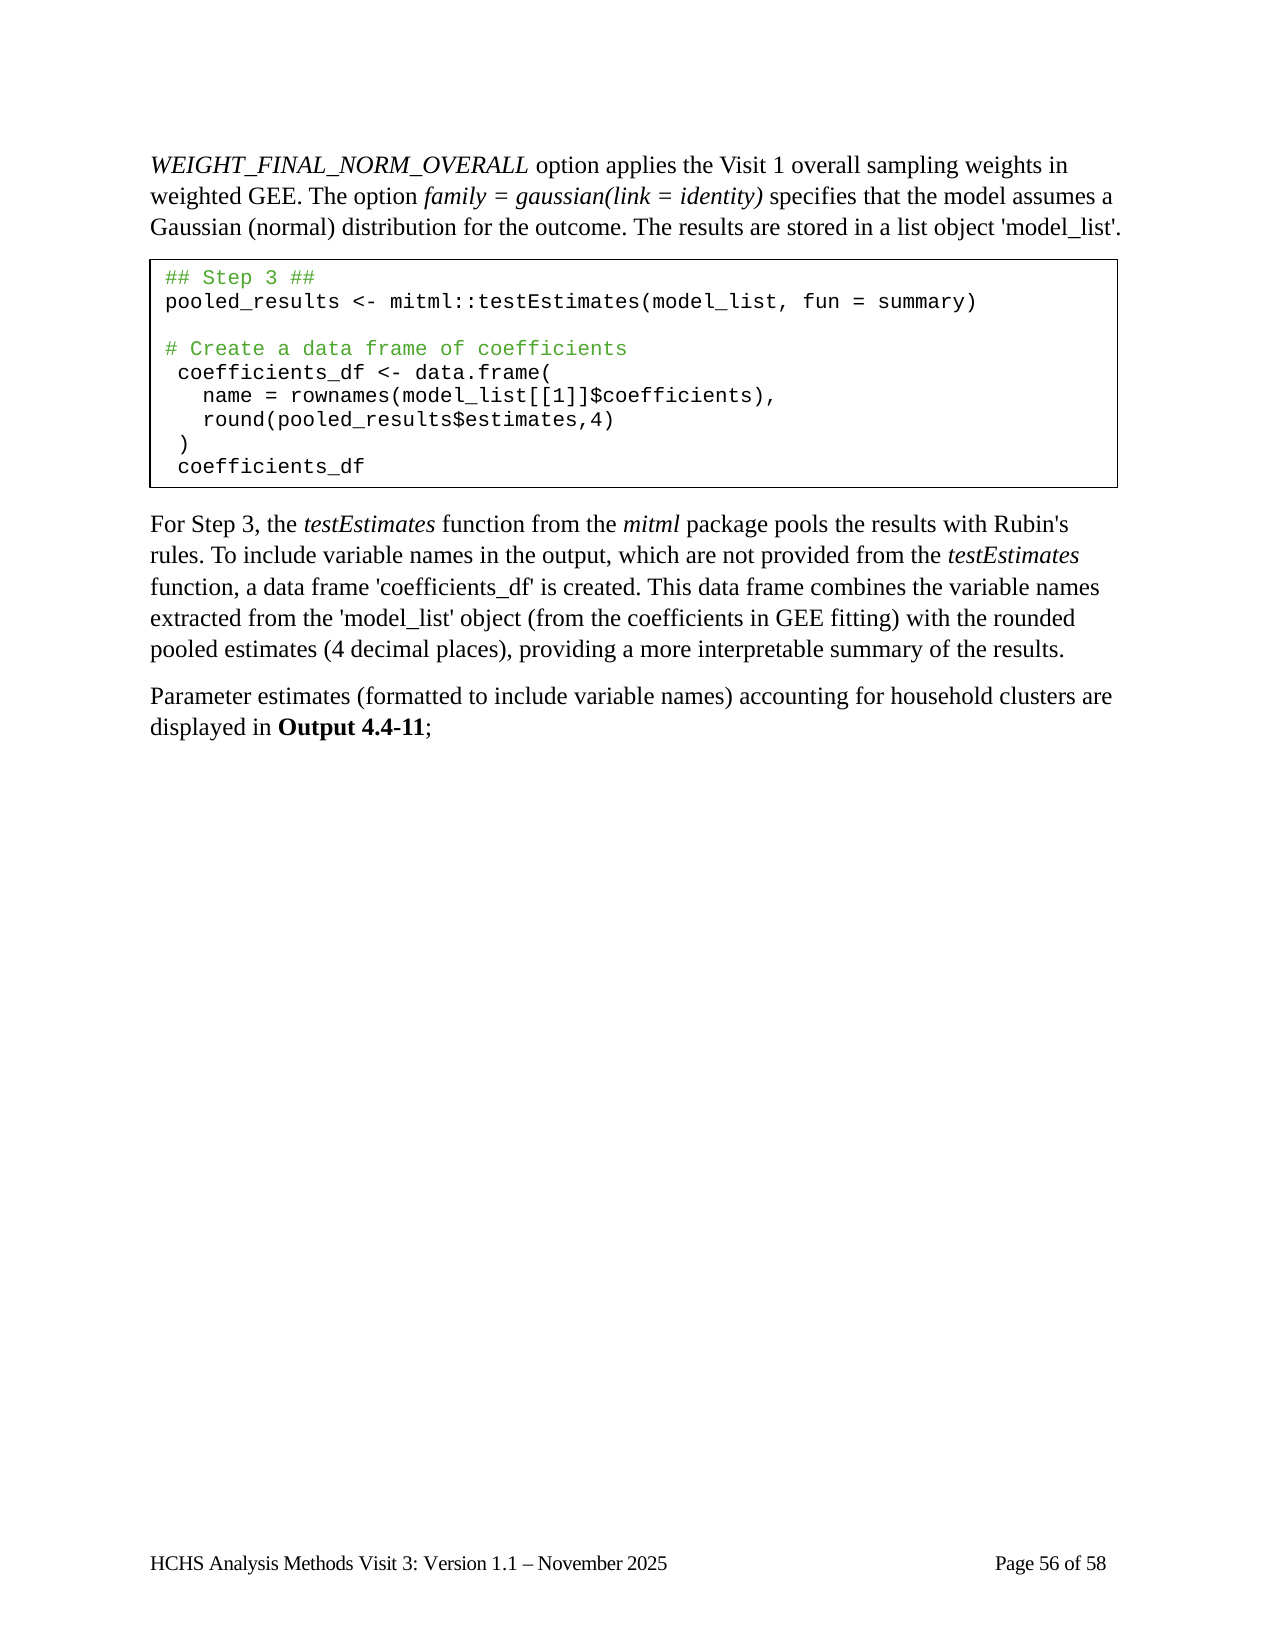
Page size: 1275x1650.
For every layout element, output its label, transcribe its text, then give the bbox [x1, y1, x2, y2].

text For Step 3, the testEstimates function from the mitml package pools the results with Rubin's rules. To include variable names in the output, which are not provided from the testEstimates function, a data frame 'coefficients_df' is created. This data frame combines the variable names extracted from the 'model_list' object (from the coefficients in GEE fitting) with the rounded pooled estimates (4 decimal places), providing a more interpretable summary of the results. [150, 509, 1125, 662]
